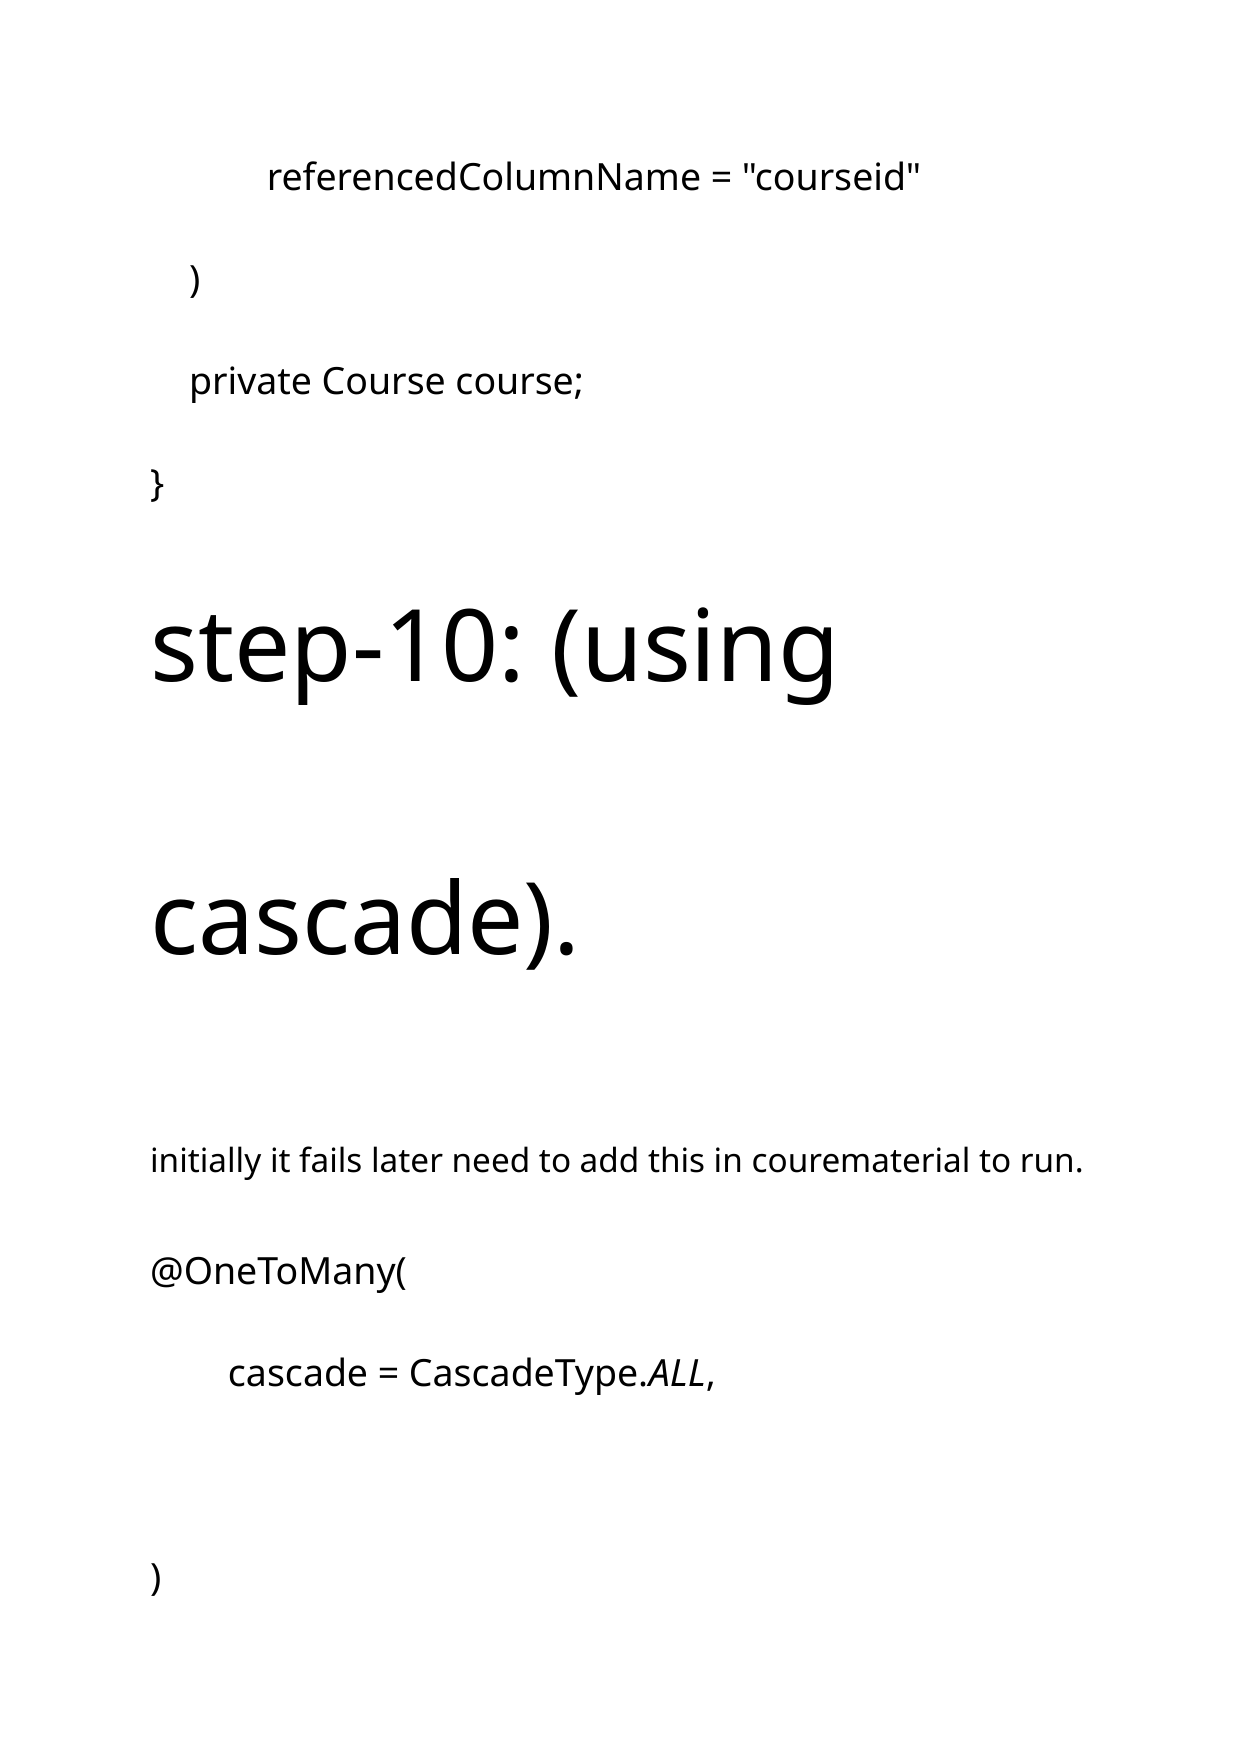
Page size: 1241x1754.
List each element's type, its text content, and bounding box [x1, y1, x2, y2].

text step-10: (using cascade). [150, 575, 1090, 984]
text initially it fails later need to add this in courematerial to run. [150, 1137, 1090, 1182]
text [150, 150, 1090, 507]
text @OneToMany( cascade = CascadeType.ALL, ) [150, 1244, 1090, 1601]
